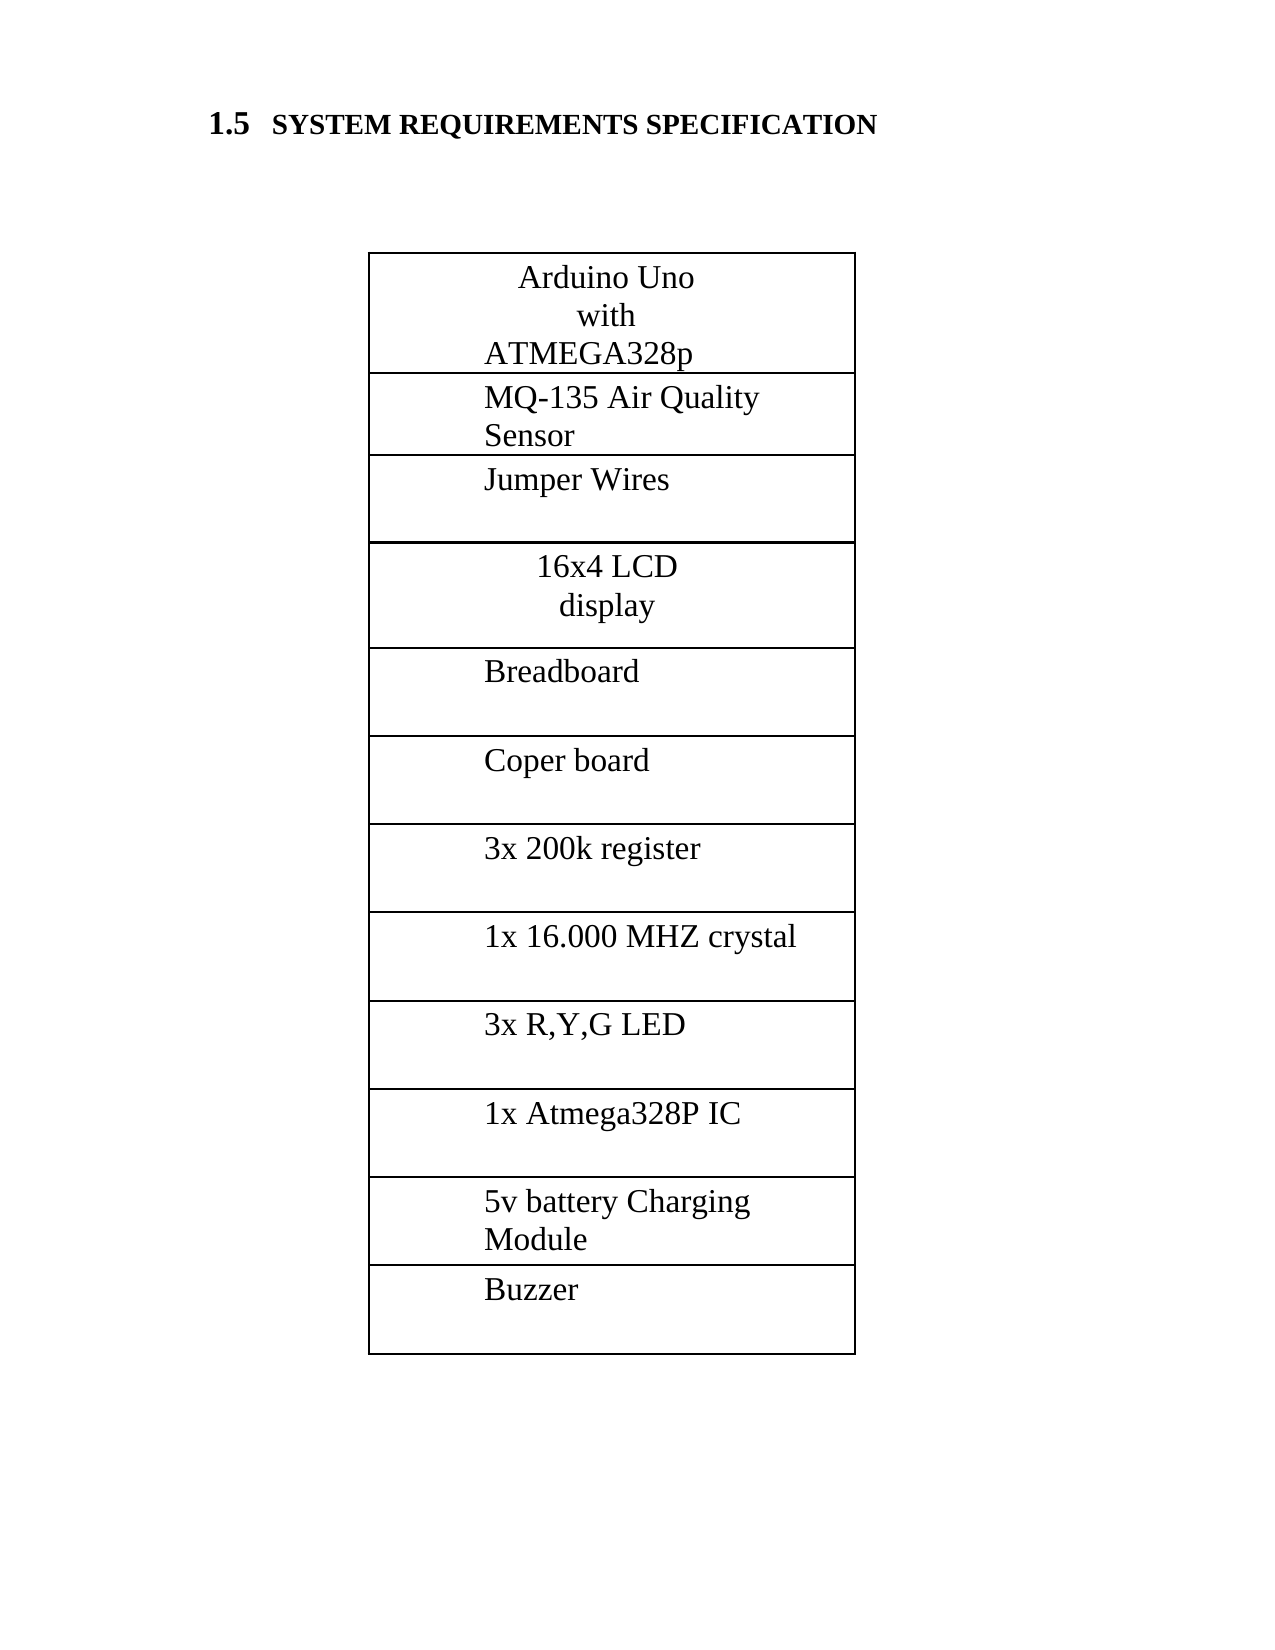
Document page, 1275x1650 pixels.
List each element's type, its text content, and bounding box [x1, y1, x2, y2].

table_cell Breadboard [370, 649, 854, 735]
table_cell Jumper Wires [370, 456, 854, 541]
table_cell 5v battery Charging Module [370, 1178, 854, 1264]
table_cell 1x 16.000 MHZ crystal [370, 913, 854, 999]
subtitle 1.5 SYSTEM REQUIREMENTS SPECIFICATION [102, 103, 878, 142]
table_cell 3x R,Y,G LED [370, 1002, 854, 1088]
table_header Arduino Uno with ATMEGA328p [370, 254, 854, 372]
table_cell Coper board [370, 737, 854, 823]
table_cell Buzzer [370, 1266, 854, 1352]
table_cell 3x 200k register [370, 825, 854, 911]
table_cell MQ-135 Air Quality Sensor [370, 374, 854, 454]
table_cell 16x4 LCD display [370, 544, 854, 647]
table_cell 1x Atmega328P IC [370, 1090, 854, 1176]
